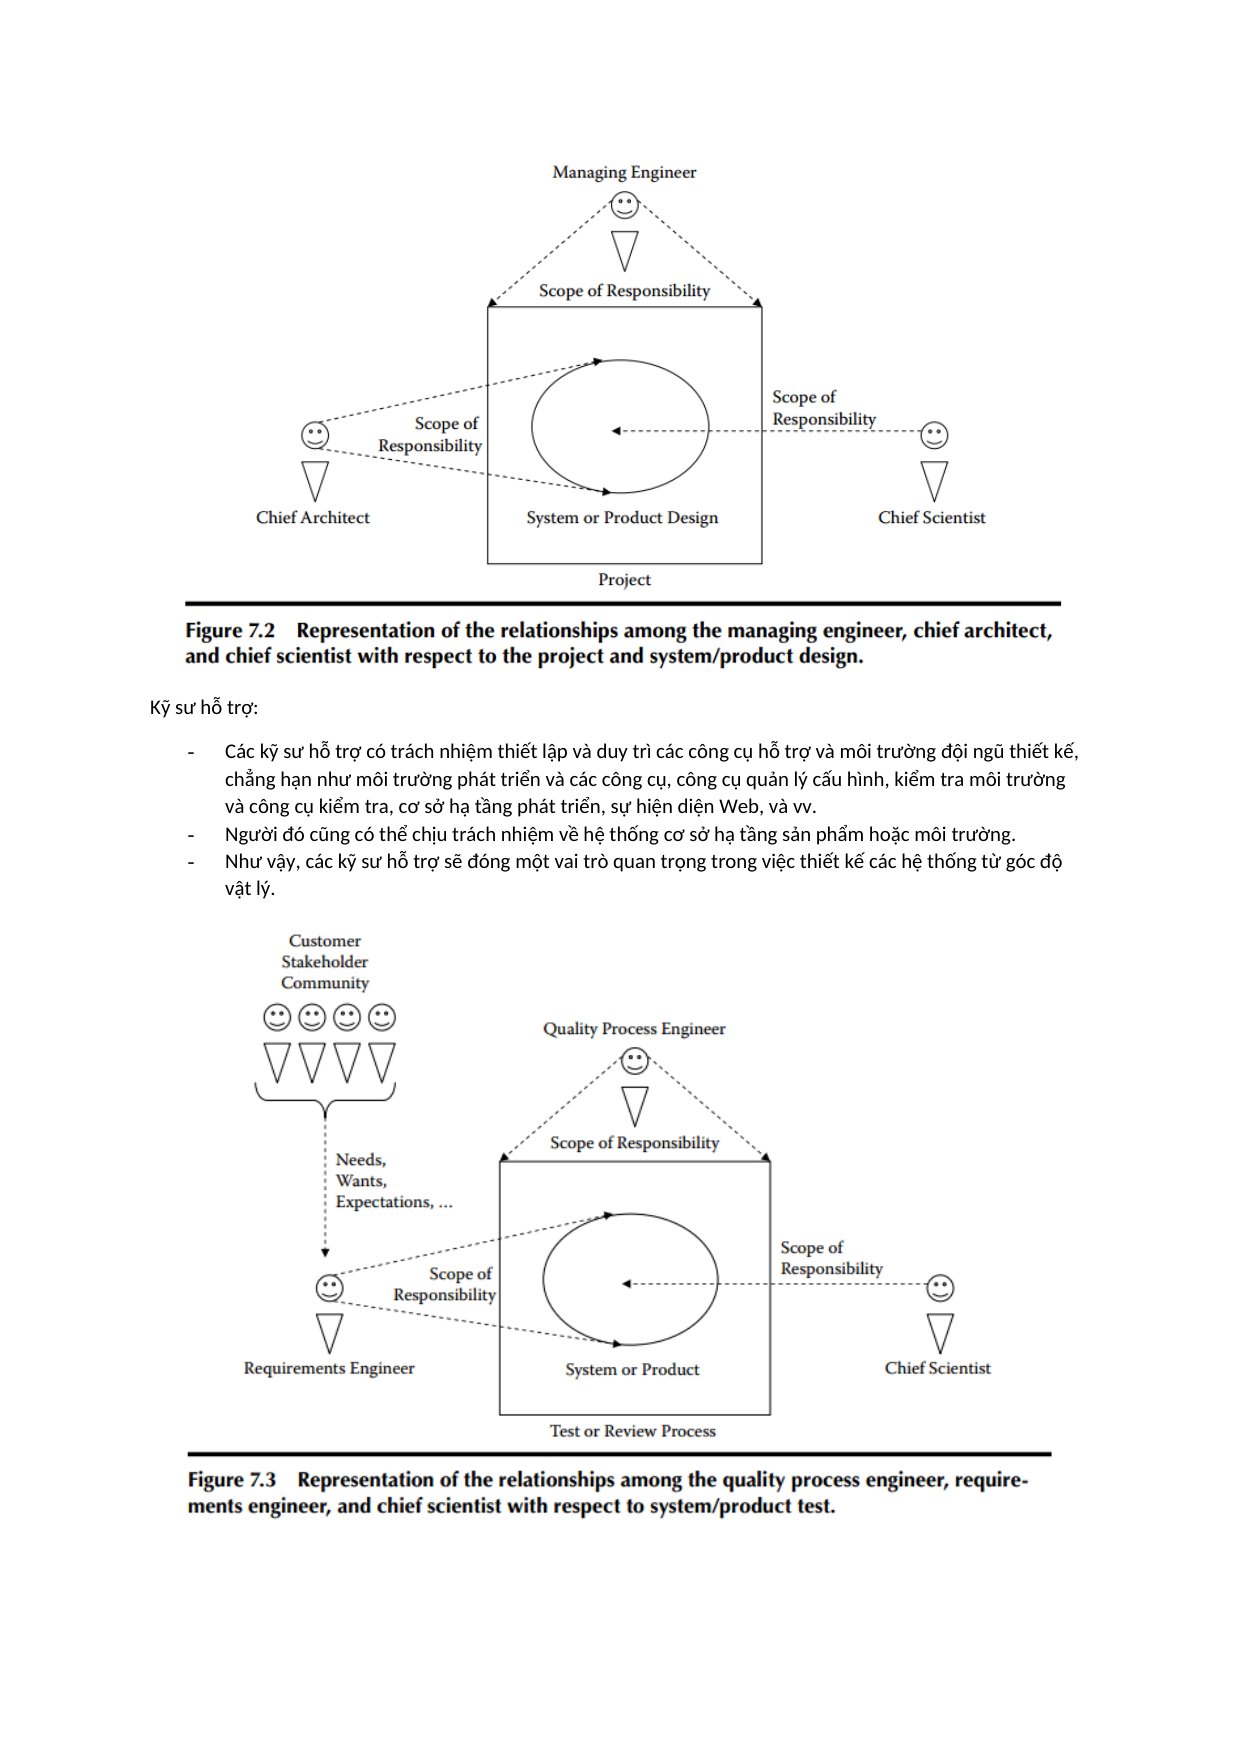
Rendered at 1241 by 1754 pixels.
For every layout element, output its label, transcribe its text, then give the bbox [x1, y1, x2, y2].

text Kỹ sư hỗ trợ: [150, 694, 1090, 720]
list Các kỹ sư hỗ trợ có trách nhiệm thiết lập và duy trì các công cụ hỗ trợ và môi trường đội ngũ thiết kế, chẳng hạn như môi trường phát triển và các công cụ, công cụ quản lý cấu hình, kiểm tra môi trường và công cụ kiểm tra, cơ sở hạ tầng phát triển, sự hiện diện Web, và vv. [187, 739, 1090, 819]
list Người đó cũng có thể chịu trách nhiệm về hệ thống cơ sở hạ tầng sản phẩm hoặc môi trường. [187, 821, 1090, 846]
list Như vậy, các kỹ sư hỗ trợ sẽ đóng một vai trò quan trọng trong việc thiết kế các hệ thống từ góc độ vật lý. [187, 848, 1090, 901]
